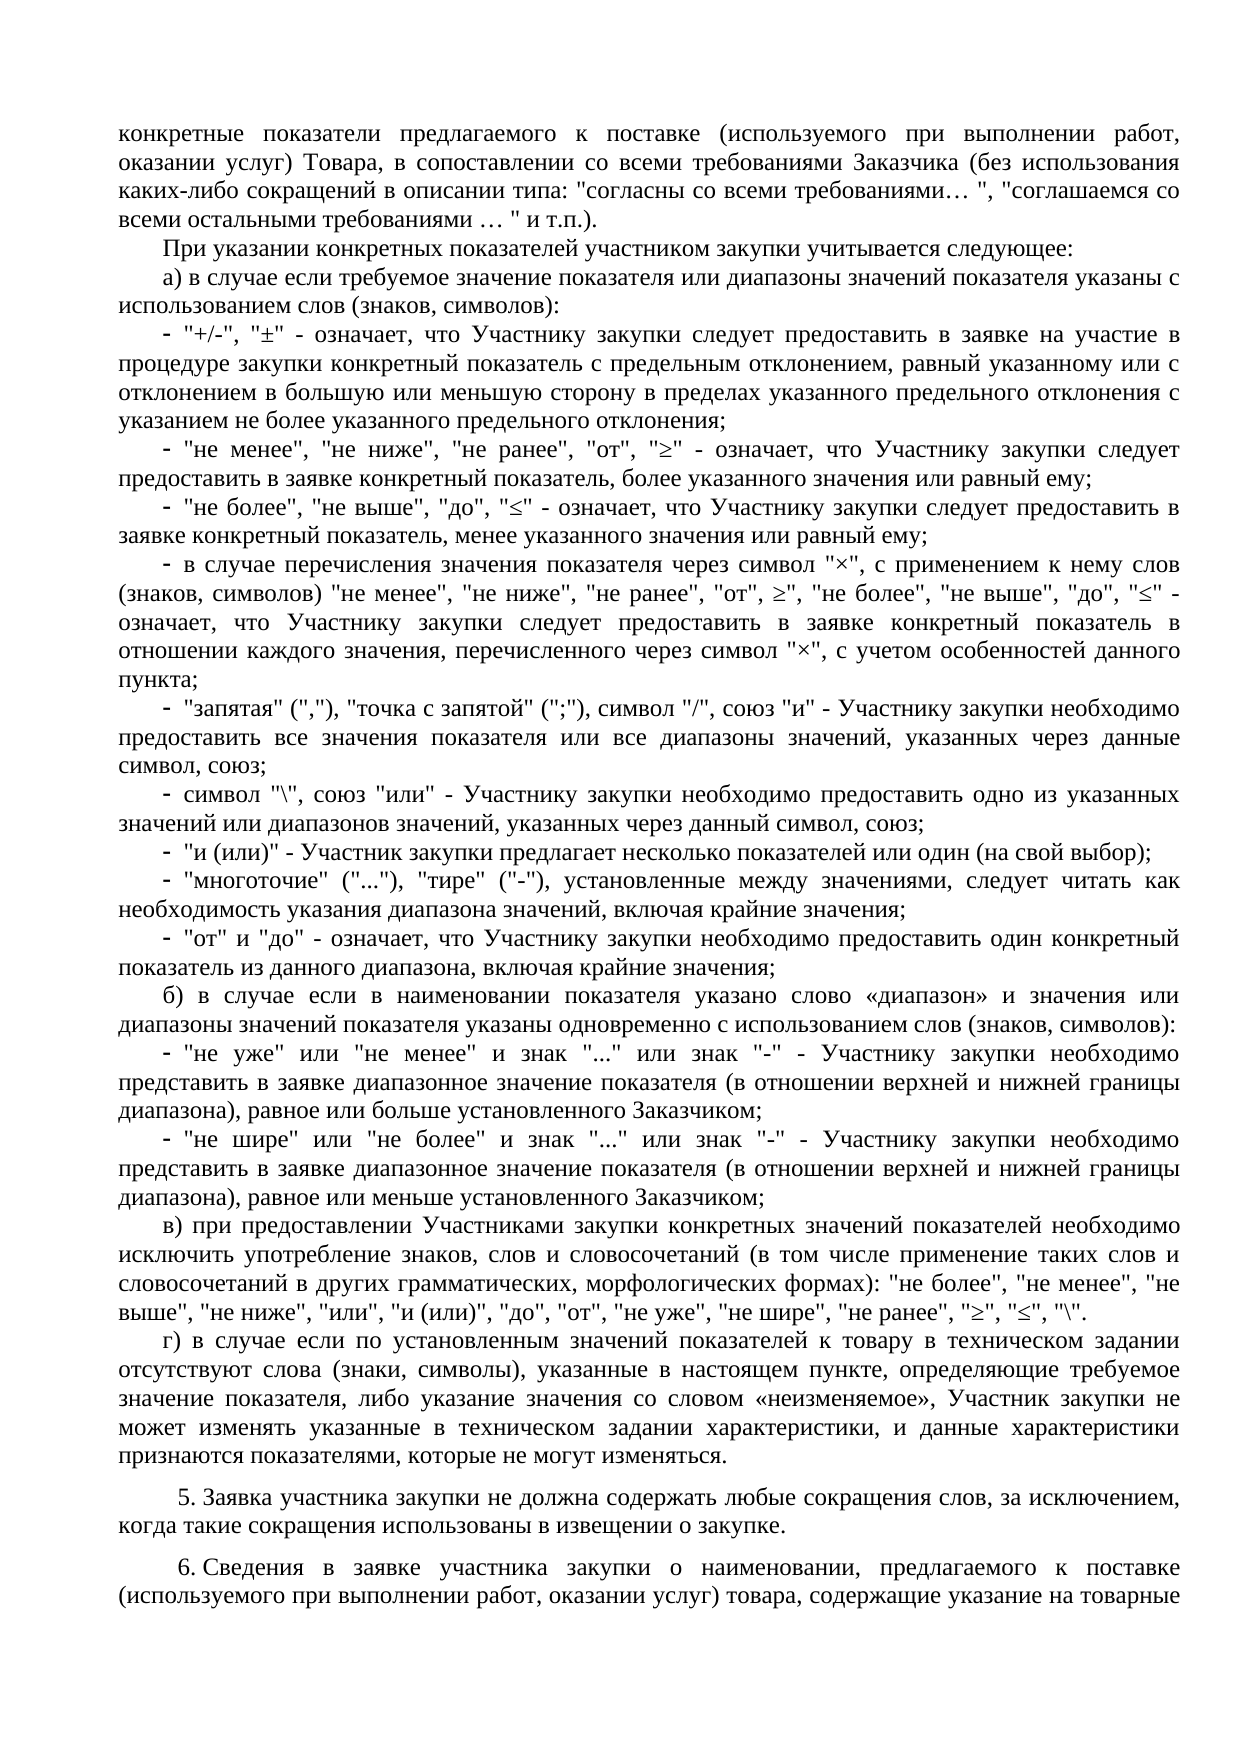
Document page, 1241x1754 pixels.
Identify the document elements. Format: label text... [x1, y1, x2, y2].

list "от" и "до" - означает, что Участнику закупки необходимо предоставить один конкретный показатель из данного диапазона, включая крайние значения; [118, 923, 1181, 981]
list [118, 118, 1181, 233]
list "не более", "не выше", "до", "≤" - означает, что Участнику закупки следует предоставить в заявке конкретный показатель, менее указанного значения или равный ему; [118, 492, 1181, 549]
text а) в случае если требуемое значение показателя или диапазоны значений показателя указаны с использованием слов (знаков, символов): [118, 262, 1181, 319]
list символ "\", союз "или" - Участнику закупки необходимо предоставить одно из указанных значений или диапазонов значений, указанных через данный символ, союз; [118, 779, 1181, 837]
text При указании конкретных показателей участником закупки учитывается следующее: [118, 233, 1181, 262]
text в) при предоставлении Участниками закупки конкретных значений показателей необходимо исключить употребление знаков, слов и словосочетаний (в том числе применение таких слов и словосочетаний в других грамматических, морфологических формах): "не более", "не менее", "не выше", "не ниже", "или", "и (или)", "до", "от", "не уже", "не шире", "не ранее", "≥", "≤", "\". [118, 1211, 1181, 1326]
text б) в случае если в наименовании показателя указано слово «диапазон» и значения или диапазоны значений показателя указаны одновременно с использованием слов (знаков, символов): [118, 981, 1181, 1038]
list "+/-", "±" - означает, что Участнику закупки следует предоставить в заявке на участие в процедуре закупки конкретный показатель с предельным отклонением, равный указанному или с отклонением в большую или меньшую сторону в пределах указанного предельного отклонения с указанием не более указанного предельного отклонения; [118, 319, 1181, 434]
list в случае перечисления значения показателя через символ "×", с применением к нему слов (знаков, символов) "не менее", "не ниже", "не ранее", "от", ≥", "не более", "не выше", "до", "≤" - означает, что Участнику закупки следует предоставить в заявке конкретный показатель в отношении каждого значения, перечисленного через символ "×", с учетом особенностей данного пункта; [118, 549, 1181, 693]
list "и (или)" - Участник закупки предлагает несколько показателей или один (на свой выбор); [118, 837, 1181, 866]
list Заявка участника закупки не должна содержать любые сокращения слов, за исключением, когда такие сокращения использованы в извещении о закупке. [118, 1482, 1181, 1539]
list "не шире" или "не более" и знак "..." или знак "-" - Участнику закупки необходимо представить в заявке диапазонное значение показателя (в отношении верхней и нижней границы диапазона), равное или меньше установленного Заказчиком; [118, 1124, 1181, 1211]
list "многоточие" ("..."), "тире" ("-"), установленные между значениями, следует читать как необходимость указания диапазона значений, включая крайние значения; [118, 866, 1181, 923]
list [118, 1552, 1181, 1609]
list "не менее", "не ниже", "не ранее", "от", "≥" - означает, что Участнику закупки следует предоставить в заявке конкретный показатель, более указанного значения или равный ему; [118, 434, 1181, 492]
list "запятая" (","), "точка с запятой" (";"), символ "/", союз "и" - Участнику закупки необходимо предоставить все значения показателя или все диапазоны значений, указанных через данные символ, союз; [118, 693, 1181, 779]
list "не уже" или "не менее" и знак "..." или знак "-" - Участнику закупки необходимо представить в заявке диапазонное значение показателя (в отношении верхней и нижней границы диапазона), равное или больше установленного Заказчиком; [118, 1038, 1181, 1124]
text г) в случае если по установленным значений показателей к товару в техническом задании отсутствуют слова (знаки, символы), указанные в настоящем пункте, определяющие требуемое значение показателя, либо указание значения со словом «неизменяемое», Участник закупки не может изменять указанные в техническом задании характеристики, и данные характеристики признаются показателями, которые не могут изменяться. [118, 1326, 1181, 1469]
